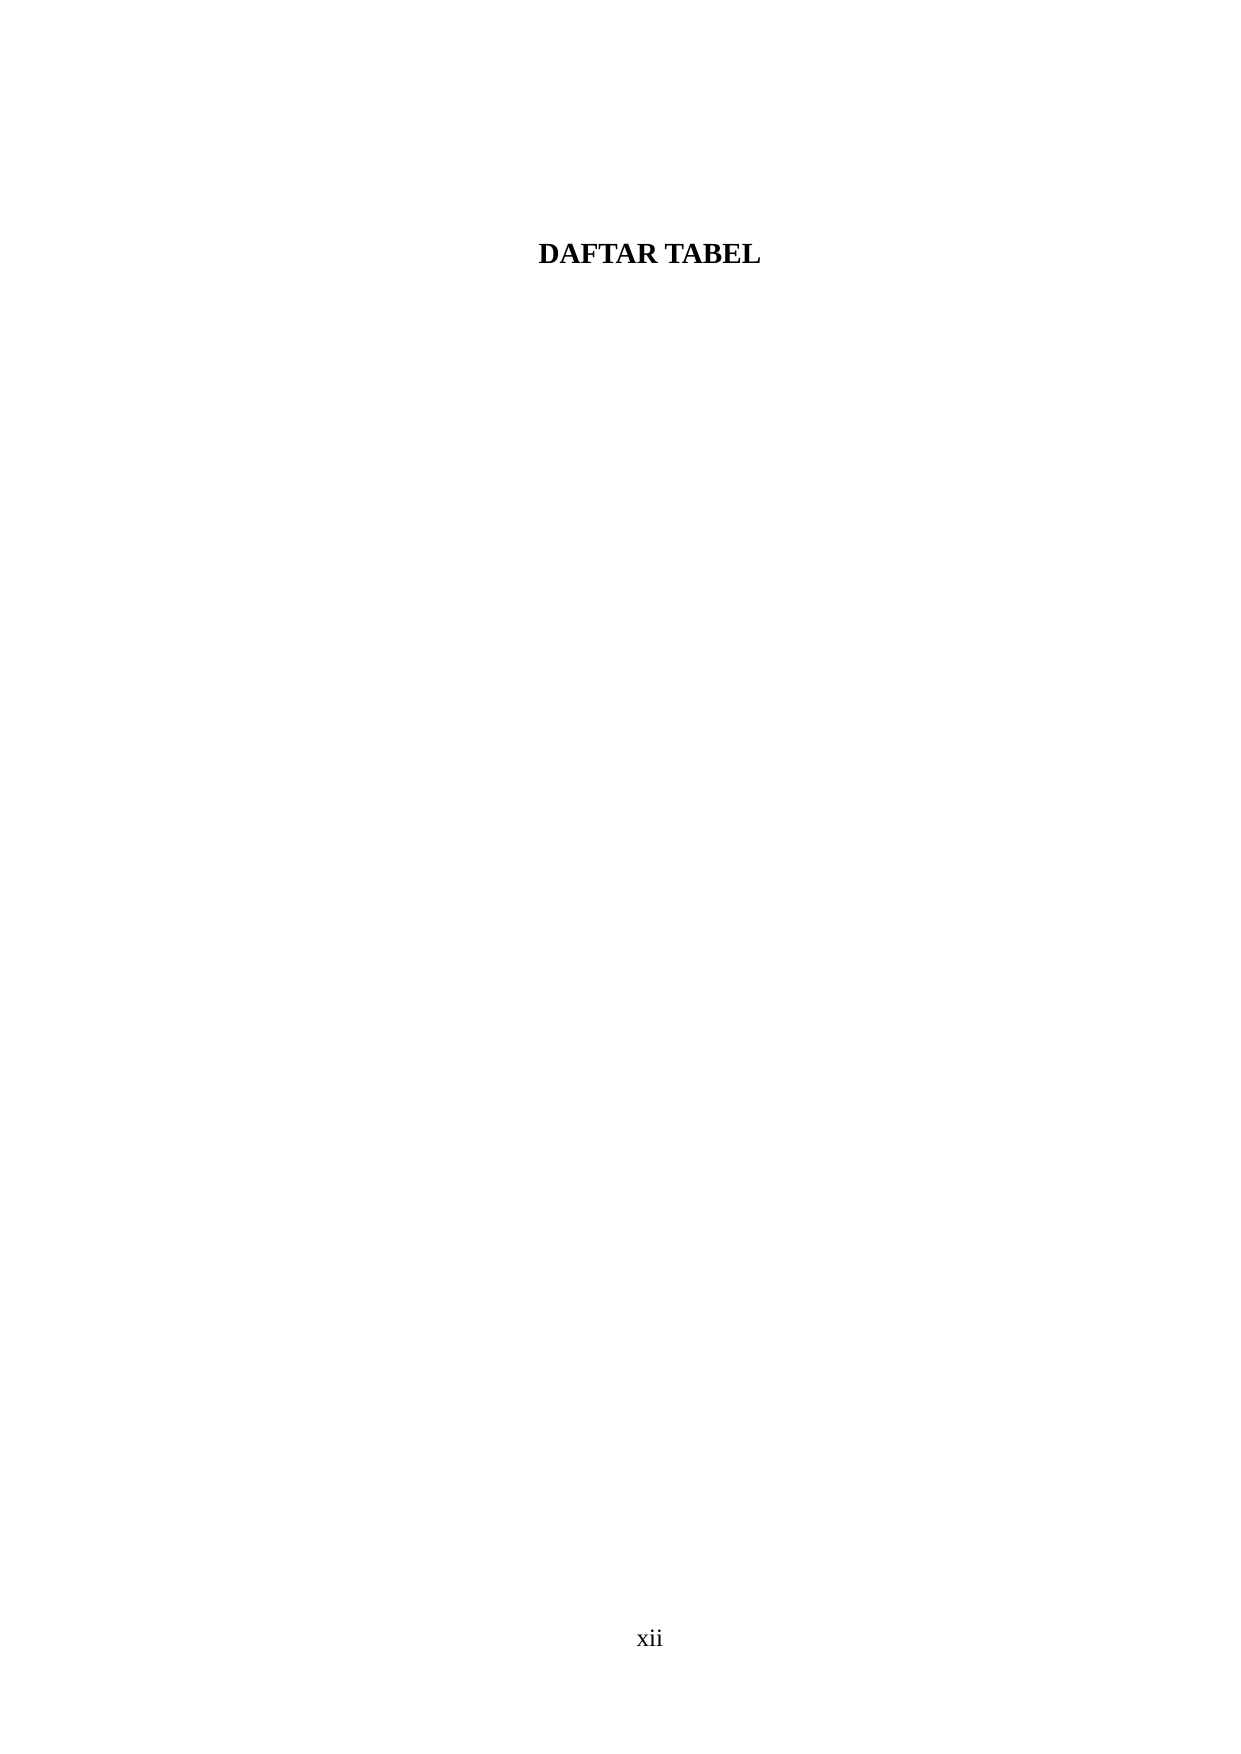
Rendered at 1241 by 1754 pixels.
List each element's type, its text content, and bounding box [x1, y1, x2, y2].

subtitle DAFTAR TABEL [236, 236, 1063, 270]
